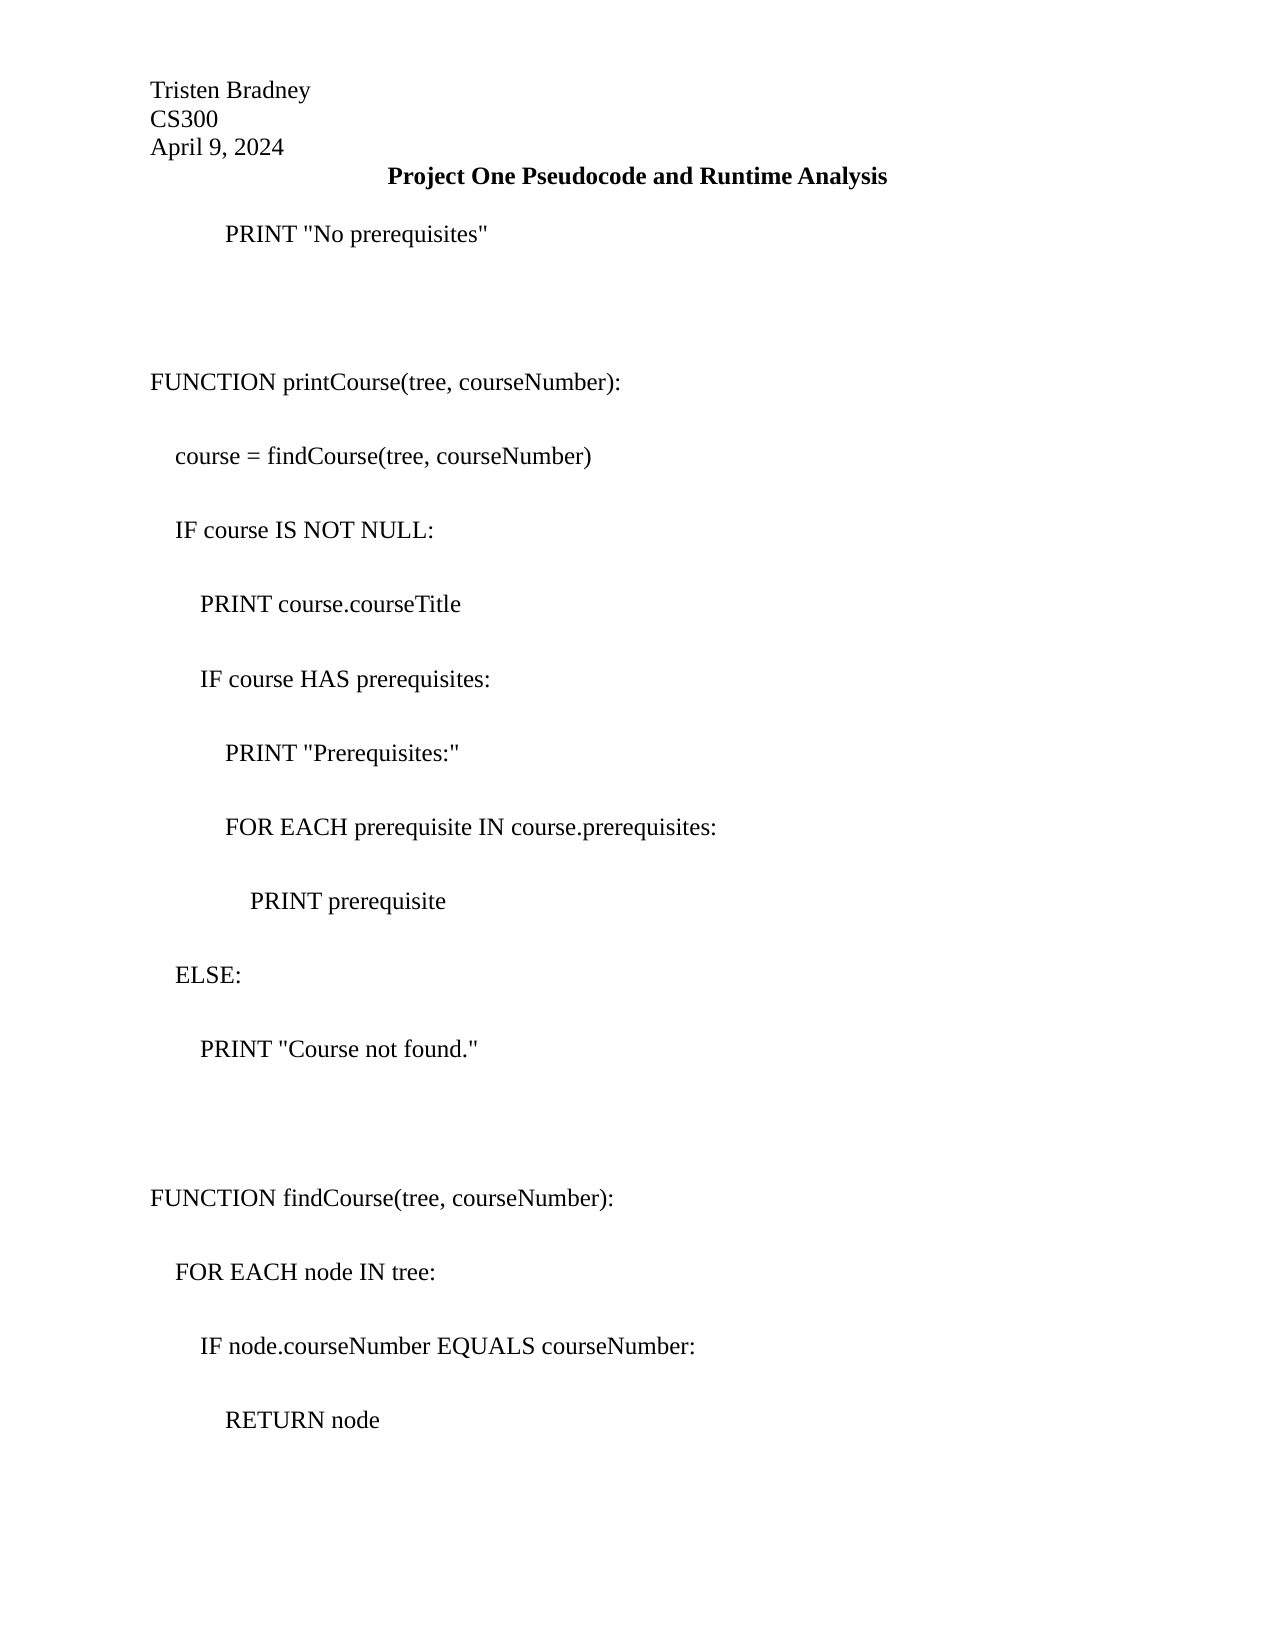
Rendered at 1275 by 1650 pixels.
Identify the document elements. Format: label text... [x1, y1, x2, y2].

text ELSE: [150, 960, 1125, 989]
text IF course HAS prerequisites: [150, 664, 1125, 692]
text FOR EACH prerequisite IN course.prerequisites: [150, 812, 1125, 841]
text PRINT course.courseTitle [150, 589, 1125, 618]
text IF course IS NOT NULL: [150, 515, 1125, 544]
text IF node.courseNumber EQUALS courseNumber: [150, 1331, 1125, 1360]
text PRINT "Prerequisites:" [150, 738, 1125, 767]
text PRINT prerequisite [150, 886, 1125, 915]
text course = findCourse(tree, courseNumber) [150, 441, 1125, 470]
text FOR EACH node IN tree: [150, 1257, 1125, 1286]
text FUNCTION printCourse(tree, courseNumber): [150, 367, 1125, 396]
text PRINT "No prerequisites" [150, 219, 1125, 247]
text FUNCTION findCourse(tree, courseNumber): [150, 1183, 1125, 1212]
text RETURN node [150, 1405, 1125, 1434]
text PRINT "Course not found." [150, 1034, 1125, 1063]
